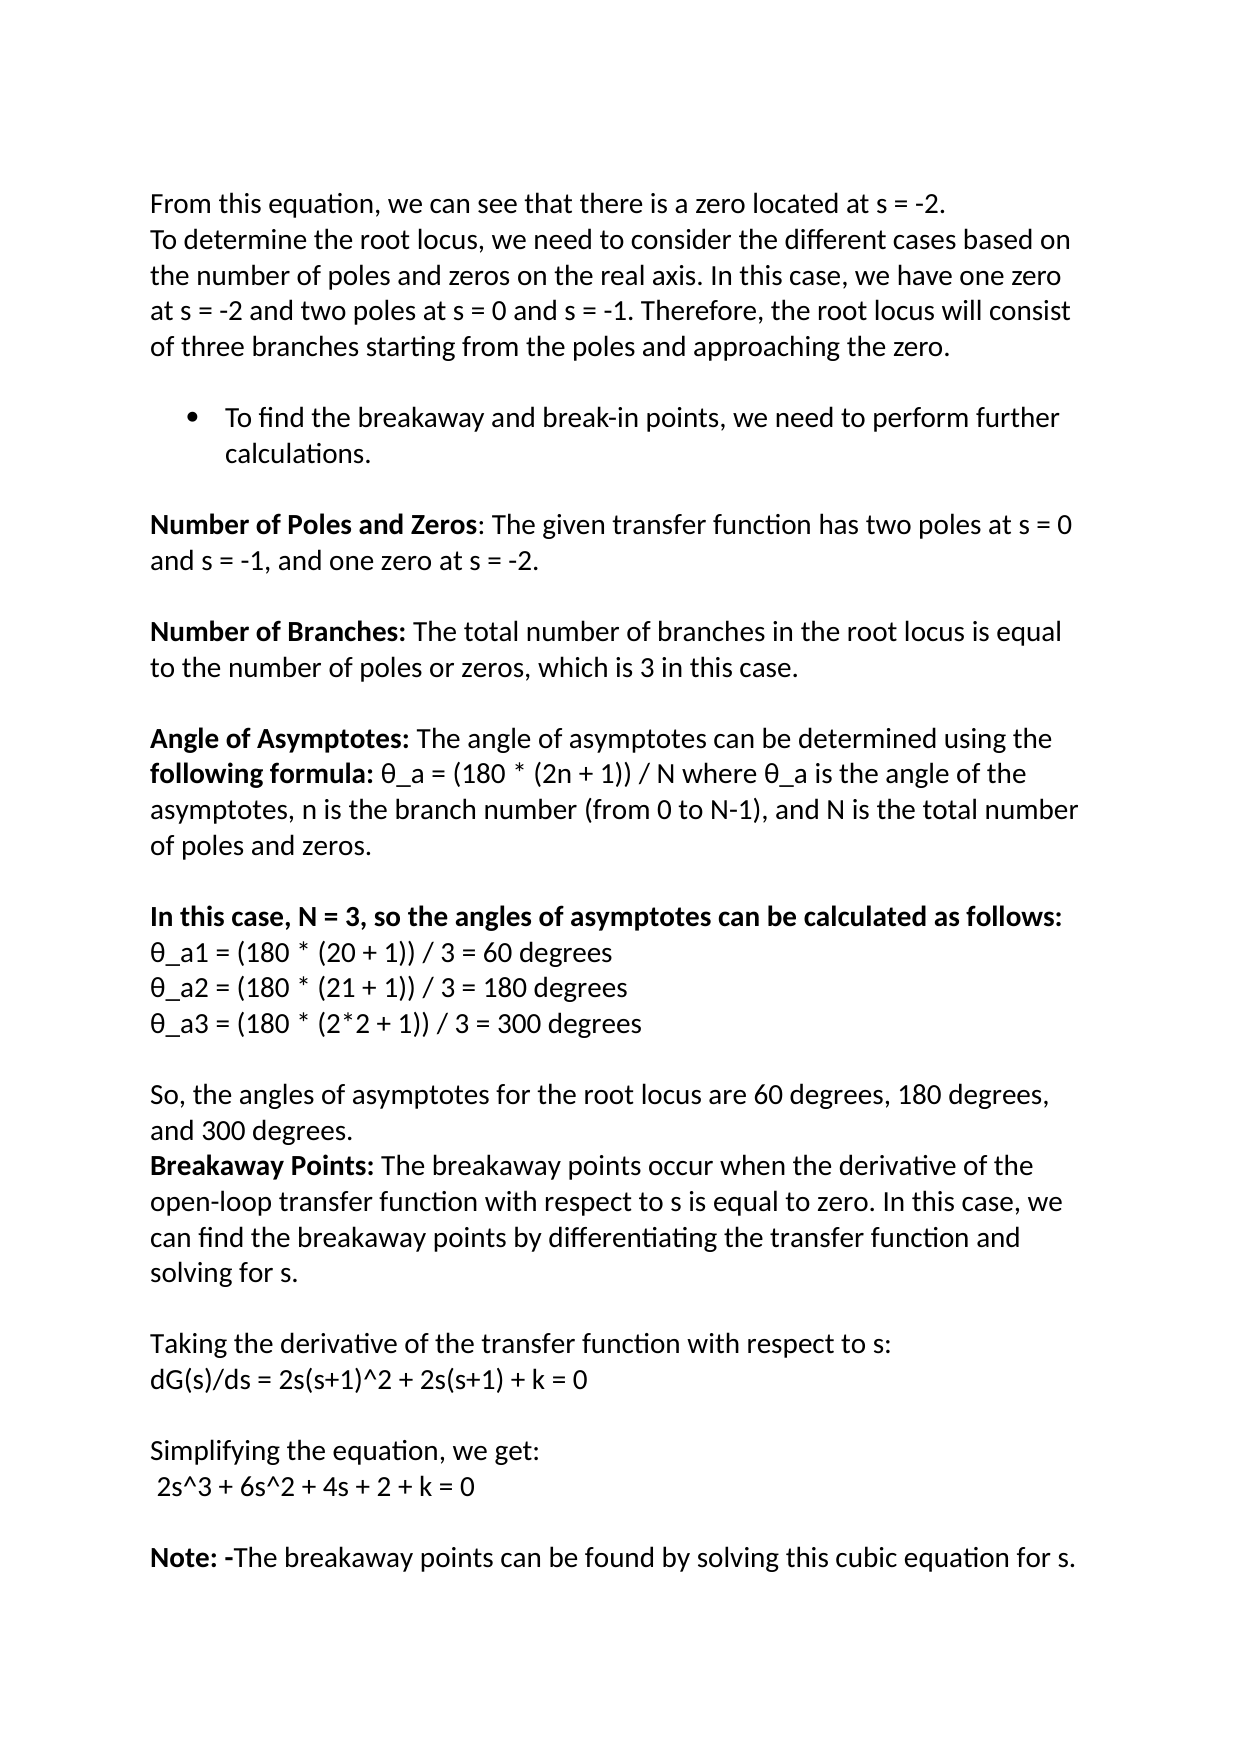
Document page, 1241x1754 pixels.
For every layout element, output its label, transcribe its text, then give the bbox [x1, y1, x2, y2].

text θ_a2 = (180 * (21 + 1)) / 3 = 180 degrees [150, 969, 1090, 1005]
text From this equation, we can see that there is a zero located at s = -2. [150, 186, 1090, 221]
text In this case, N = 3, so the angles of asymptotes can be calculated as follows: θ_a1 = (180 * (20 + 1)) / 3 = 60 degrees [150, 898, 1090, 969]
text Simplifying the equation, we get: [150, 1432, 1090, 1468]
list To find the breakaway and break-in points, we need to perform further calculations. [187, 399, 1090, 471]
text 2s^3 + 6s^2 + 4s + 2 + k = 0 [150, 1468, 1090, 1504]
text So, the angles of asymptotes for the root locus are 60 degrees, 180 degrees, and 300 degrees. [150, 1076, 1090, 1147]
text Angle of Asymptotes: The angle of asymptotes can be determined using the following formula: θ_a = (180 * (2n + 1)) / N where θ_a is the angle of the asymptotes, n is the branch number (from 0 to N-1), and N is the total number of poles and zeros. [150, 720, 1090, 862]
text Note: -The breakaway points can be found by solving this cubic equation for s. [150, 1539, 1090, 1575]
text To determine the root locus, we need to consider the different cases based on the number of poles and zeros on the real axis. In this case, we have one zero at s = -2 and two poles at s = 0 and s = -1. Therefore, the root locus will consist of three branches starting from the poles and approaching the zero. [150, 221, 1090, 364]
text Number of Poles and Zeros: The given transfer function has two poles at s = 0 and s = -1, and one zero at s = -2. [150, 506, 1090, 577]
text Number of Branches: The total number of branches in the root locus is equal to the number of poles or zeros, which is 3 in this case. [150, 613, 1090, 684]
text Taking the derivative of the transfer function with respect to s: [150, 1326, 1090, 1361]
text Breakaway Points: The breakaway points occur when the derivative of the open-loop transfer function with respect to s is equal to zero. In this case, we can find the breakaway points by differentiating the transfer function and solving for s. [150, 1147, 1090, 1290]
text dG(s)/ds = 2s(s+1)^2 + 2s(s+1) + k = 0 [150, 1361, 1090, 1397]
text θ_a3 = (180 * (2*2 + 1)) / 3 = 300 degrees [150, 1005, 1090, 1041]
